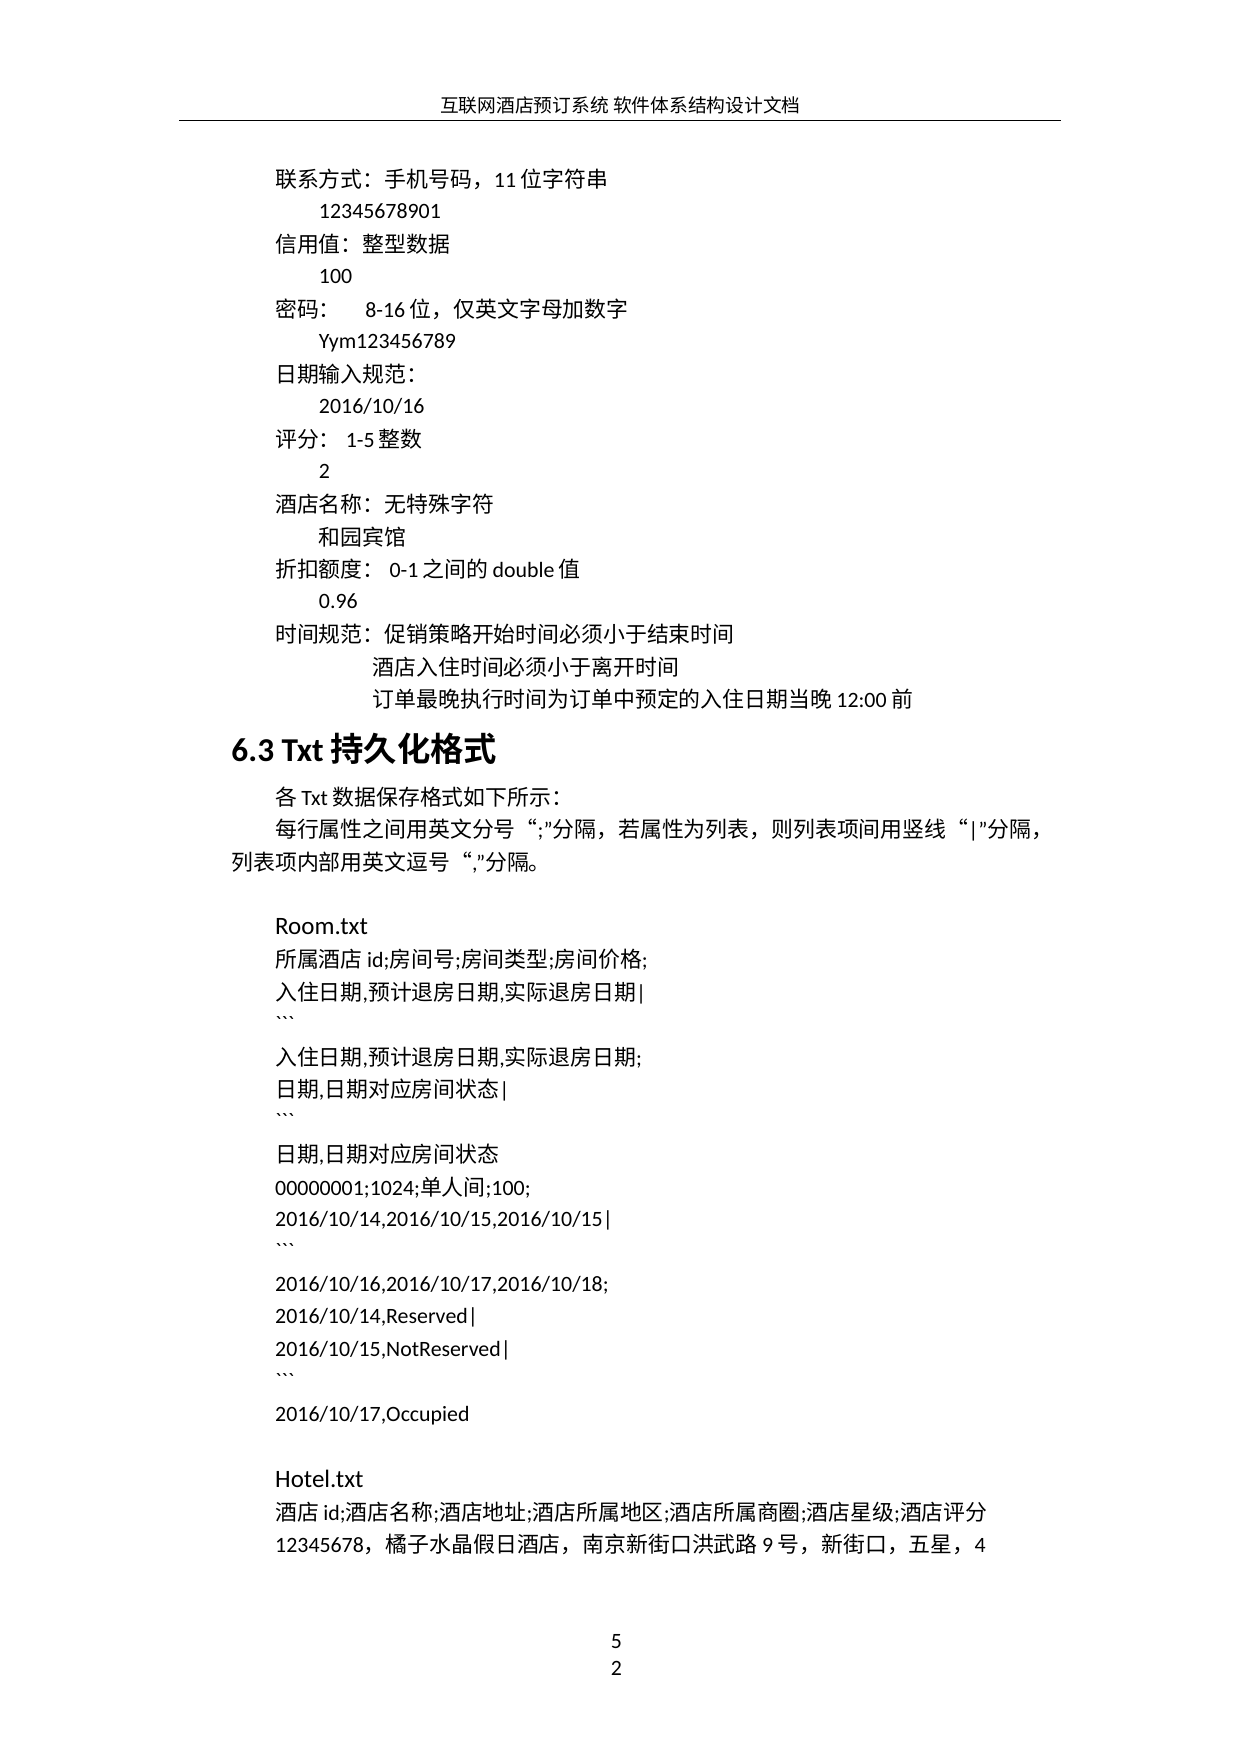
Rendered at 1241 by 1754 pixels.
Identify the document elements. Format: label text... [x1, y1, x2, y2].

text 2016/10/16,2016/10/17,2016/10/18; [231, 1267, 1053, 1299]
text 时间规范：促销策略开始时间必须小于结束时间 [187, 617, 1053, 649]
text ``` [231, 1234, 1053, 1267]
text 日期,日期对应房间状态| [231, 1072, 1053, 1104]
text ``` [231, 1364, 1053, 1397]
text 2016/10/16 [275, 389, 1053, 422]
text 0.96 [187, 584, 1053, 617]
text 12345678901 [231, 194, 1053, 227]
text 2016/10/17,Occupied [231, 1397, 1053, 1429]
text 入住日期,预计退房日期,实际退房日期; [231, 1039, 1053, 1072]
text 12345678，橘子水晶假日酒店，南京新街口洪武路9号，新街口，五星，4 [231, 1527, 1053, 1559]
text Room.txt [231, 909, 1053, 942]
text 信用值：整型数据 [231, 227, 1053, 259]
text 和园宾馆 [187, 519, 1053, 552]
text 订单最晚执行时间为订单中预定的入住日期当晚12:00前 [187, 682, 1053, 714]
text Yym123456789 [275, 324, 1053, 357]
text 评分： 1-5整数 [275, 422, 1053, 454]
text 2016/10/14,2016/10/15,2016/10/15| [231, 1202, 1053, 1234]
text 入住日期,预计退房日期,实际退房日期| [231, 974, 1053, 1007]
text 100 [275, 259, 1053, 292]
text 6.3 Txt持久化格式 [231, 714, 1053, 779]
text 密码： 8-16位，仅英文字母加数字 [275, 292, 1053, 324]
text 联系方式：手机号码，11位字符串 [231, 162, 1053, 194]
text 2 [275, 454, 1053, 487]
text 2016/10/14,Reserved| [231, 1299, 1053, 1332]
text 酒店名称：无特殊字符 [187, 487, 1053, 519]
text 00000001;1024;单人间;100; [231, 1169, 1053, 1202]
text 所属酒店id;房间号;房间类型;房间价格; [231, 942, 1053, 974]
text 折扣额度： 0-1之间的double值 [187, 552, 1053, 584]
text 日期输入规范： [231, 357, 1053, 389]
text Hotel.txt [231, 1462, 1053, 1494]
text 日期,日期对应房间状态 [231, 1137, 1053, 1169]
text 2016/10/15,NotReserved| [231, 1332, 1053, 1364]
text 酒店入住时间必须小于离开时间 [187, 649, 1053, 682]
text 每行属性之间用英文分号“;”分隔，若属性为列表，则列表项间用竖线“|”分隔，列表项内部用英文逗号“,”分隔。 [231, 812, 1053, 877]
text 各Txt数据保存格式如下所示： [231, 779, 1053, 812]
text 酒店id;酒店名称;酒店地址;酒店所属地区;酒店所属商圈;酒店星级;酒店评分 [231, 1494, 1053, 1527]
text ``` [231, 1104, 1053, 1137]
text ``` [231, 1007, 1053, 1039]
